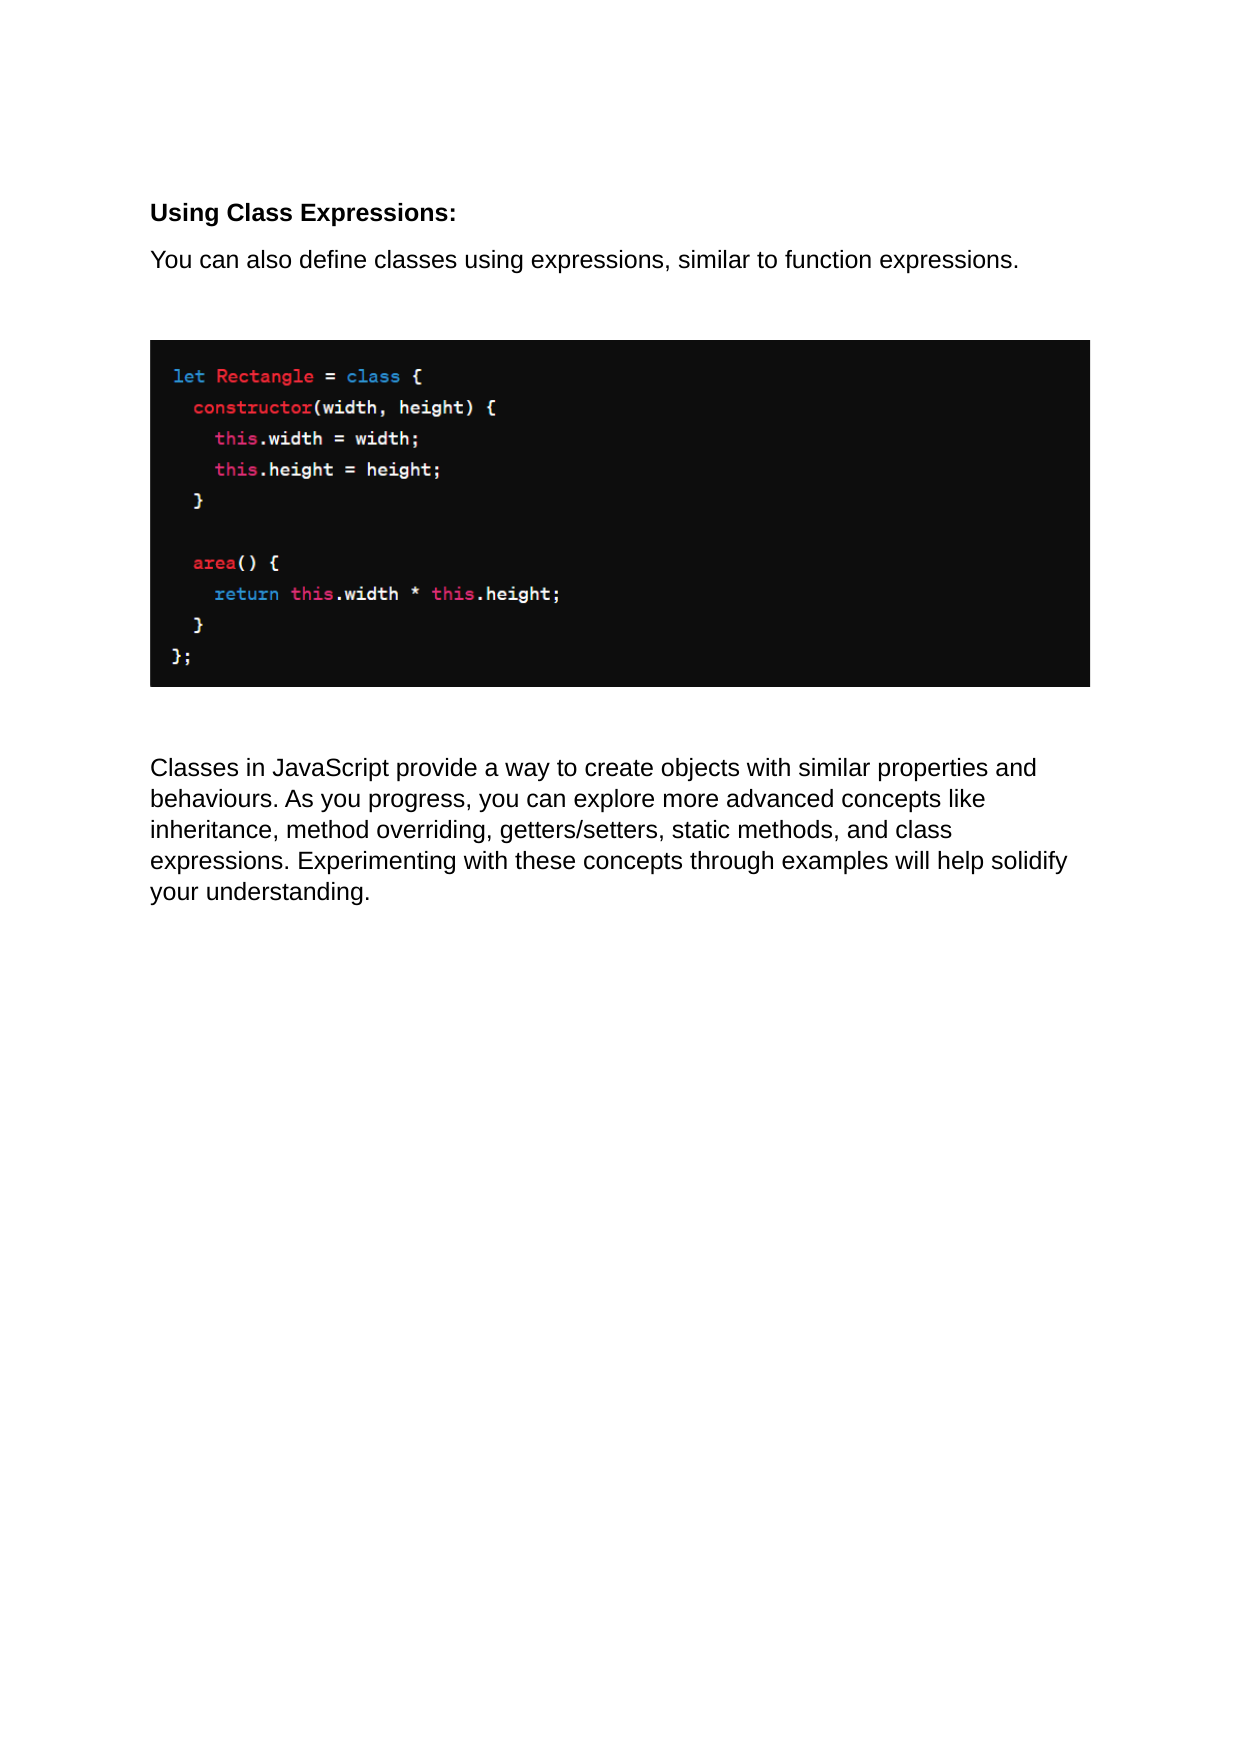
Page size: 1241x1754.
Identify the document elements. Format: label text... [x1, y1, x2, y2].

picture [150, 340, 1091, 687]
text Using Class Expressions: [150, 198, 1090, 226]
text You can also define classes using expressions, similar to function expressions. [150, 245, 1090, 274]
text Classes in JavaScript provide a way to create objects with similar properties and behaviours. As you progress, you can explore more advanced concepts like inheritance, method overriding, getters/setters, static methods, and class expressions. Experimenting with these concepts through examples will help solidify your understanding. [150, 753, 1090, 906]
